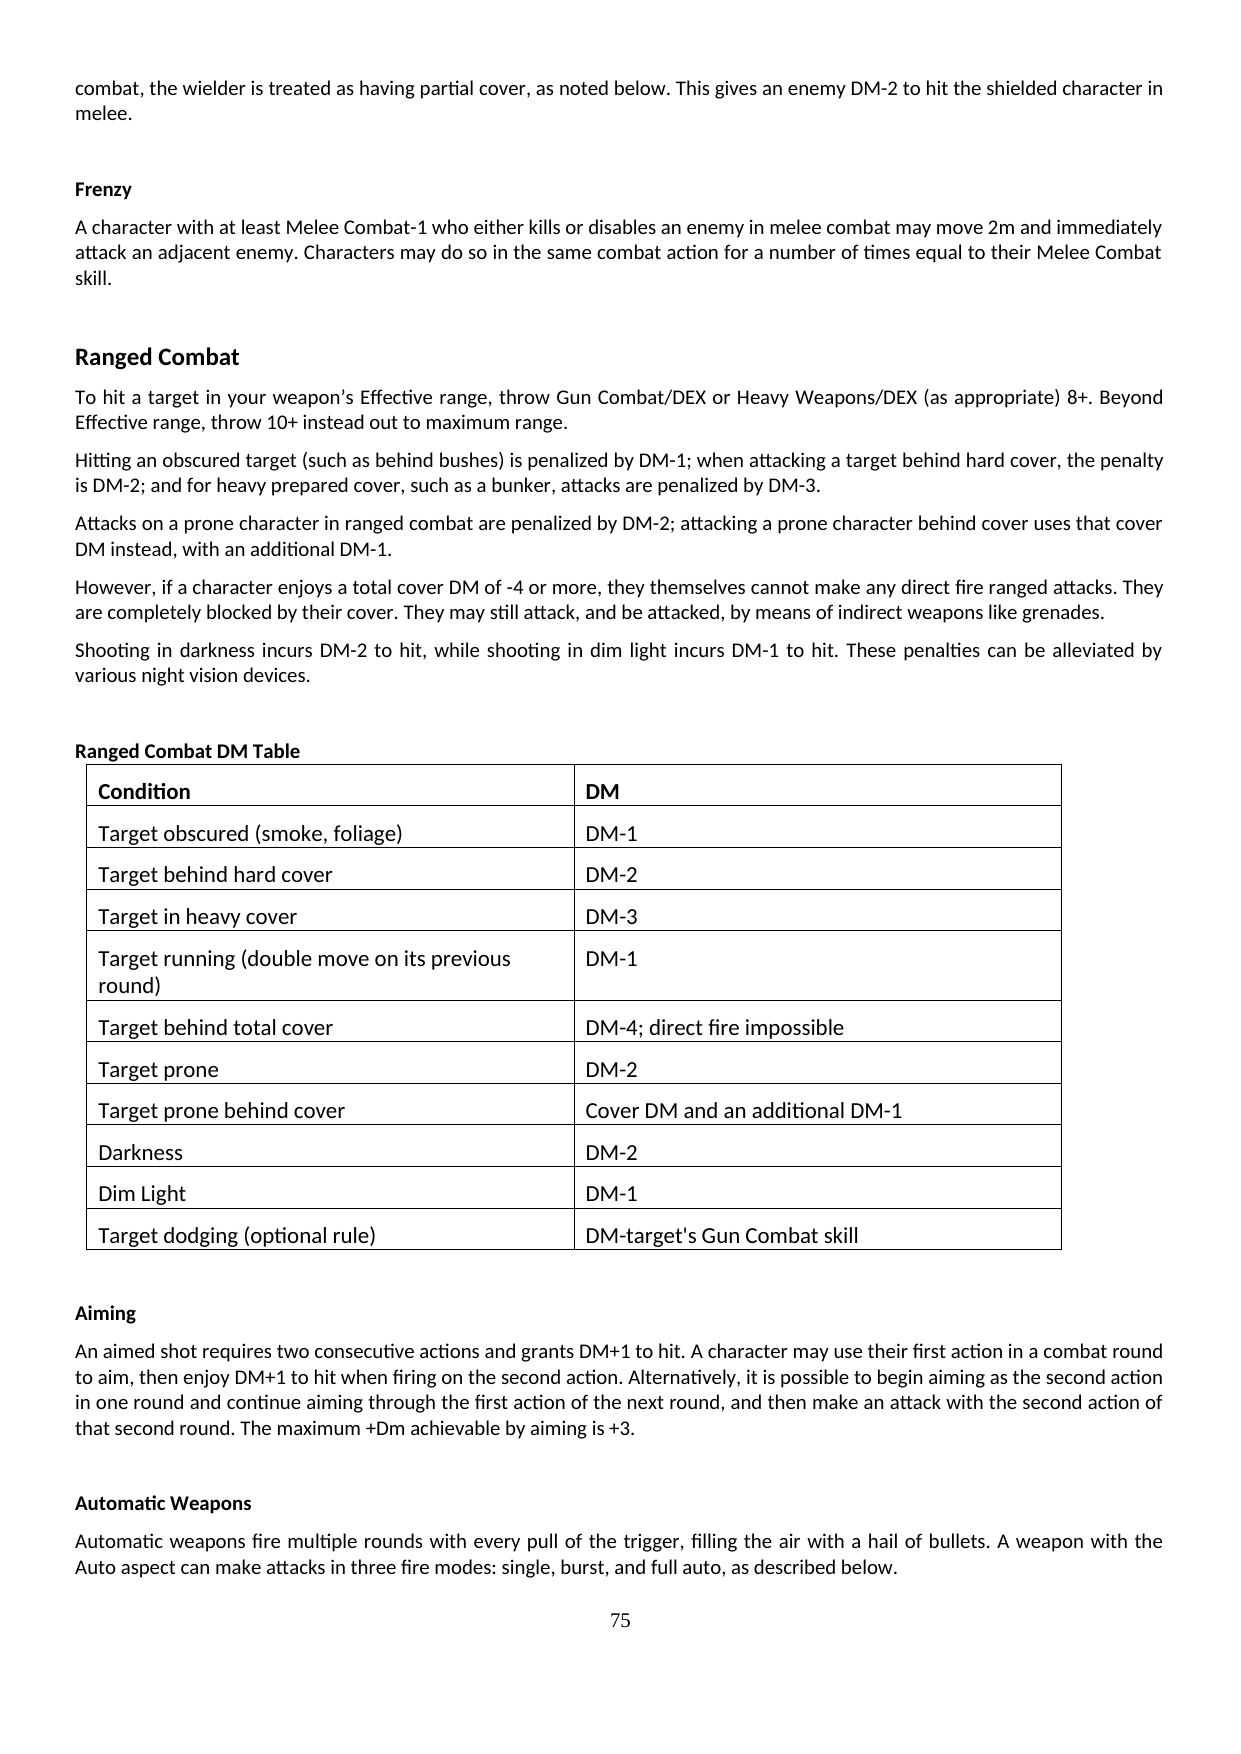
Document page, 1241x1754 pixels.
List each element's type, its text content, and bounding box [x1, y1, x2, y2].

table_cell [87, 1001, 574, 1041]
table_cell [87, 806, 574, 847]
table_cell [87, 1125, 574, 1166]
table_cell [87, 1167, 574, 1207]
text Shooting in darkness incurs DM-2 to hit, while shooting in dim light incurs DM-1 to hit. These penalties can be alleviated by various night vision devices. [75, 637, 1165, 688]
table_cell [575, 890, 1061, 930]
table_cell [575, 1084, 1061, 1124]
text Hitting an obscured target (such as behind bushes) is penalized by DM-1; when attacking a target behind hard cover, the penalty is DM-2; and for heavy prepared cover, such as a bunker, attacks are penalized by DM-3. [75, 447, 1165, 498]
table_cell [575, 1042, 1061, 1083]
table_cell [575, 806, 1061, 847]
text Attacks on a prone character in ranged combat are penalized by DM-2; attacking a prone character behind cover uses that cover DM instead, with an additional DM-1. [75, 511, 1165, 561]
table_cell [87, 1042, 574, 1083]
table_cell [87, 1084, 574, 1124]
subtitle Frenzy [75, 176, 1165, 202]
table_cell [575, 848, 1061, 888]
text Ranged Combat DM Table [75, 738, 1165, 764]
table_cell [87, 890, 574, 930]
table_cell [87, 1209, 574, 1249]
text A character with at least Melee Combat-1 who either kills or disables an enemy in melee combat may move 2m and immediately attack an adjacent enemy. Characters may do so in the same combat action for a number of times equal to their Melee Combat skill. [75, 214, 1165, 290]
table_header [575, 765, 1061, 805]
subtitle Ranged Combat [75, 341, 1165, 371]
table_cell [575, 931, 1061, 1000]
subtitle Automatic Weapons [75, 1491, 1165, 1516]
text However, if a character enjoys a total cover DM of -4 or more, they themselves cannot make any direct fire ranged attacks. They are completely blocked by their cover. They may still attack, and be attacked, by means of indirect weapons like grenades. [75, 574, 1165, 625]
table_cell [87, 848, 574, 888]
text Automatic weapons fire multiple rounds with every pull of the trigger, filling the air with a hail of bullets. A weapon with the Auto aspect can make attacks in three fire modes: single, burst, and full auto, as described below. [75, 1528, 1165, 1579]
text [75, 75, 1165, 126]
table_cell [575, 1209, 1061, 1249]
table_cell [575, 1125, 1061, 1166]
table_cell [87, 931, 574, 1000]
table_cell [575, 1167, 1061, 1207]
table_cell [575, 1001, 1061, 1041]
subtitle Aiming [75, 1301, 1165, 1326]
text To hit a target in your weapon’s Effective range, throw Gun Combat/DEX or Heavy Weapons/DEX (as appropriate) 8+. Beyond Effective range, throw 10+ instead out to maximum range. [75, 384, 1165, 435]
text An aimed shot requires two consecutive actions and grants DM+1 to hit. A character may use their first action in a combat round to aim, then enjoy DM+1 to hit when firing on the second action. Alternatively, it is possible to begin aiming as the second action in one round and continue aiming through the first action of the next round, and then make an attack with the second action of that second round. The maximum +Dm achievable by aiming is +3. [75, 1338, 1165, 1440]
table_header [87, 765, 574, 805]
